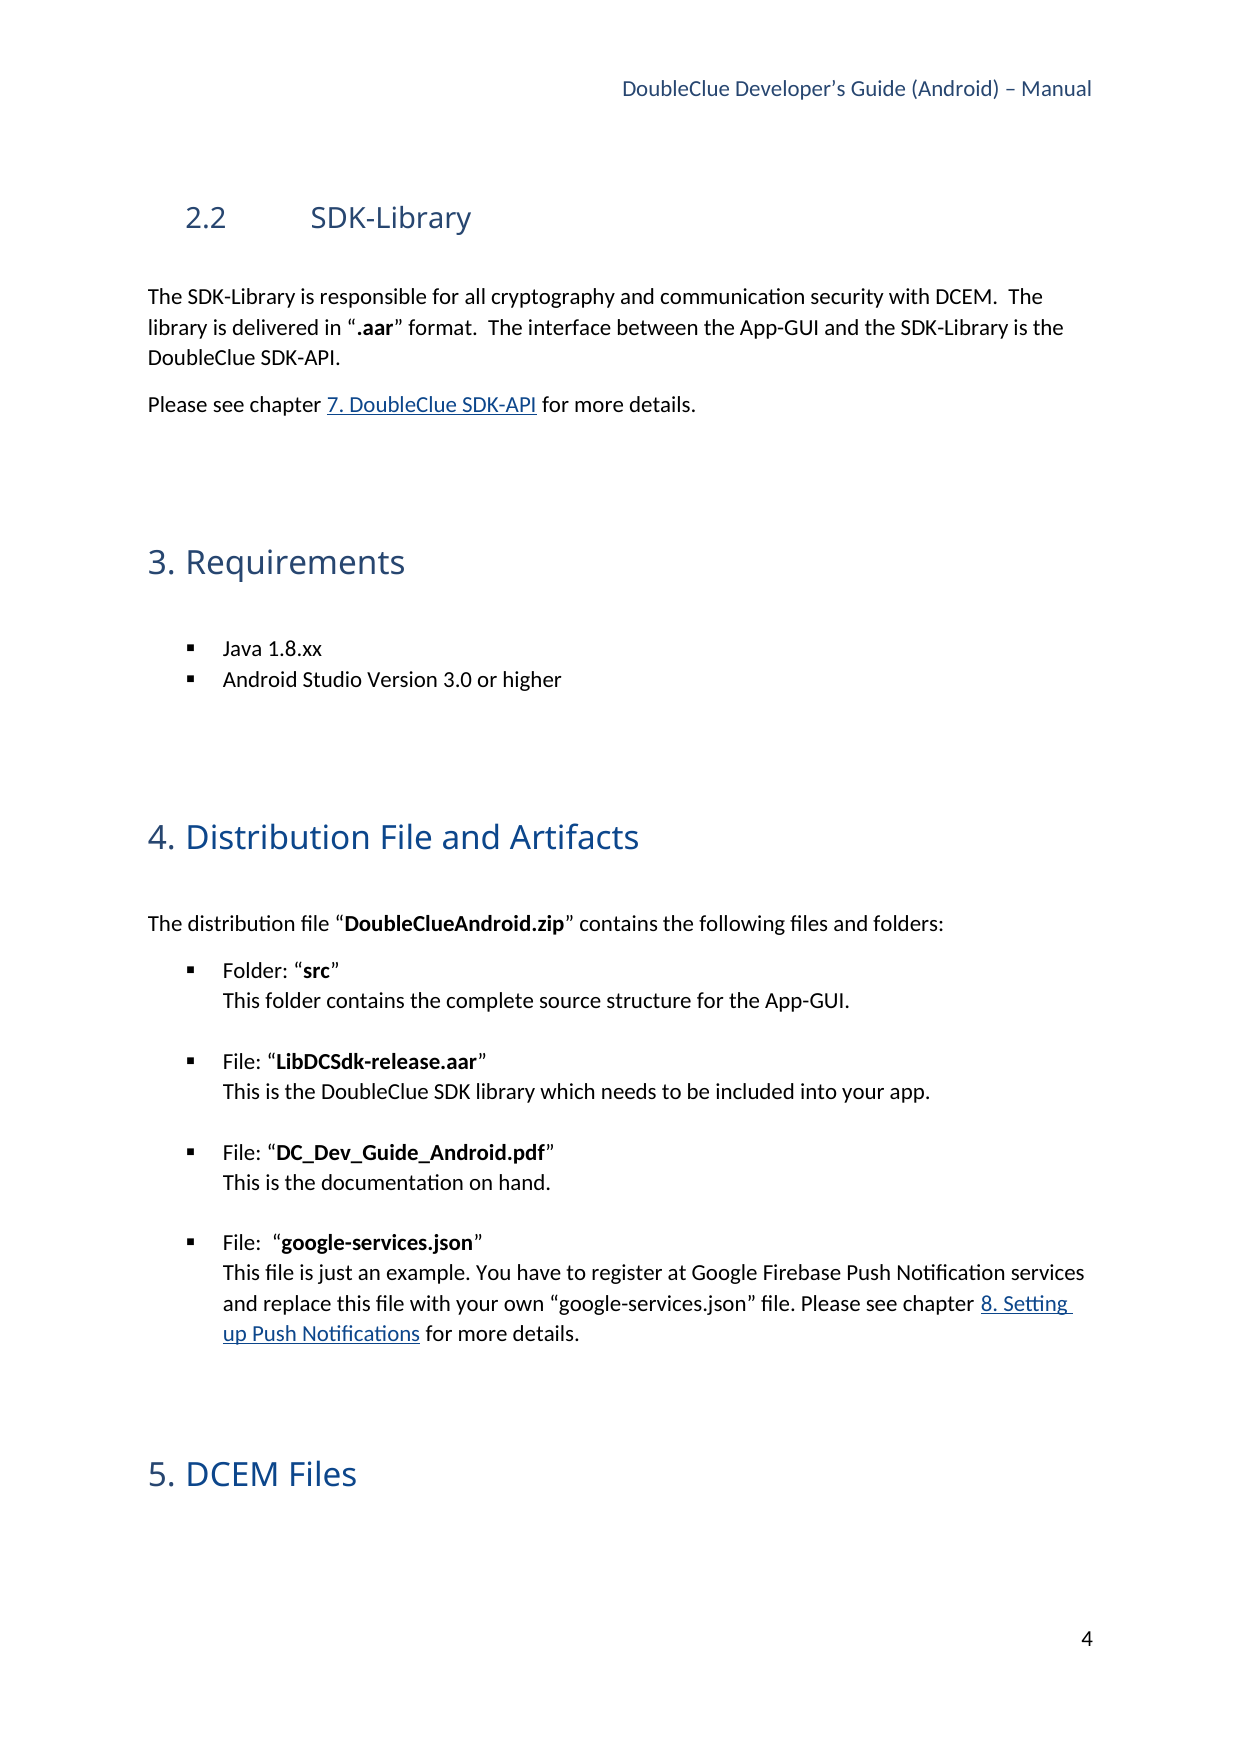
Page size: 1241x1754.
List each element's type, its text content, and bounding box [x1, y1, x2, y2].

list Folder: “src” This folder contains the complete source structure for the App-GUI. [185, 956, 1093, 1045]
list File: “LibDCSdk-release.aar” This is the DoubleClue SDK library which needs to be included into your app. [185, 1047, 1093, 1136]
list File: “google-services.json” This file is just an example. You have to register at Google Firebase Push Notification services and replace this file with your own “google-services.json” file. Please see chapter 8. Setting up Push Notifications for more details. [185, 1228, 1093, 1377]
subtitle SDK-Library [185, 197, 1093, 237]
list Java 1.8.xx [185, 634, 1093, 663]
subtitle Distribution File and Artifacts [148, 814, 1093, 859]
text Please see chapter 7. DoubleClue SDK-API for more details. [148, 390, 1093, 418]
subtitle Requirements [148, 539, 1093, 584]
text The distribution file “DoubleClueAndroid.zip” contains the following files and folders: [148, 909, 1093, 938]
subtitle DCEM Files [148, 1451, 1093, 1497]
list File: “DC_Dev_Guide_Android.pdf” This is the documentation on hand. [185, 1138, 1093, 1196]
list Android Studio Version 3.0 or higher [185, 665, 1093, 693]
text The SDK-Library is responsible for all cryptography and communication security with DCEM. The library is delivered in “.aar” format. The interface between the App-GUI and the SDK-Library is the DoubleClue SDK-API. [148, 282, 1093, 371]
